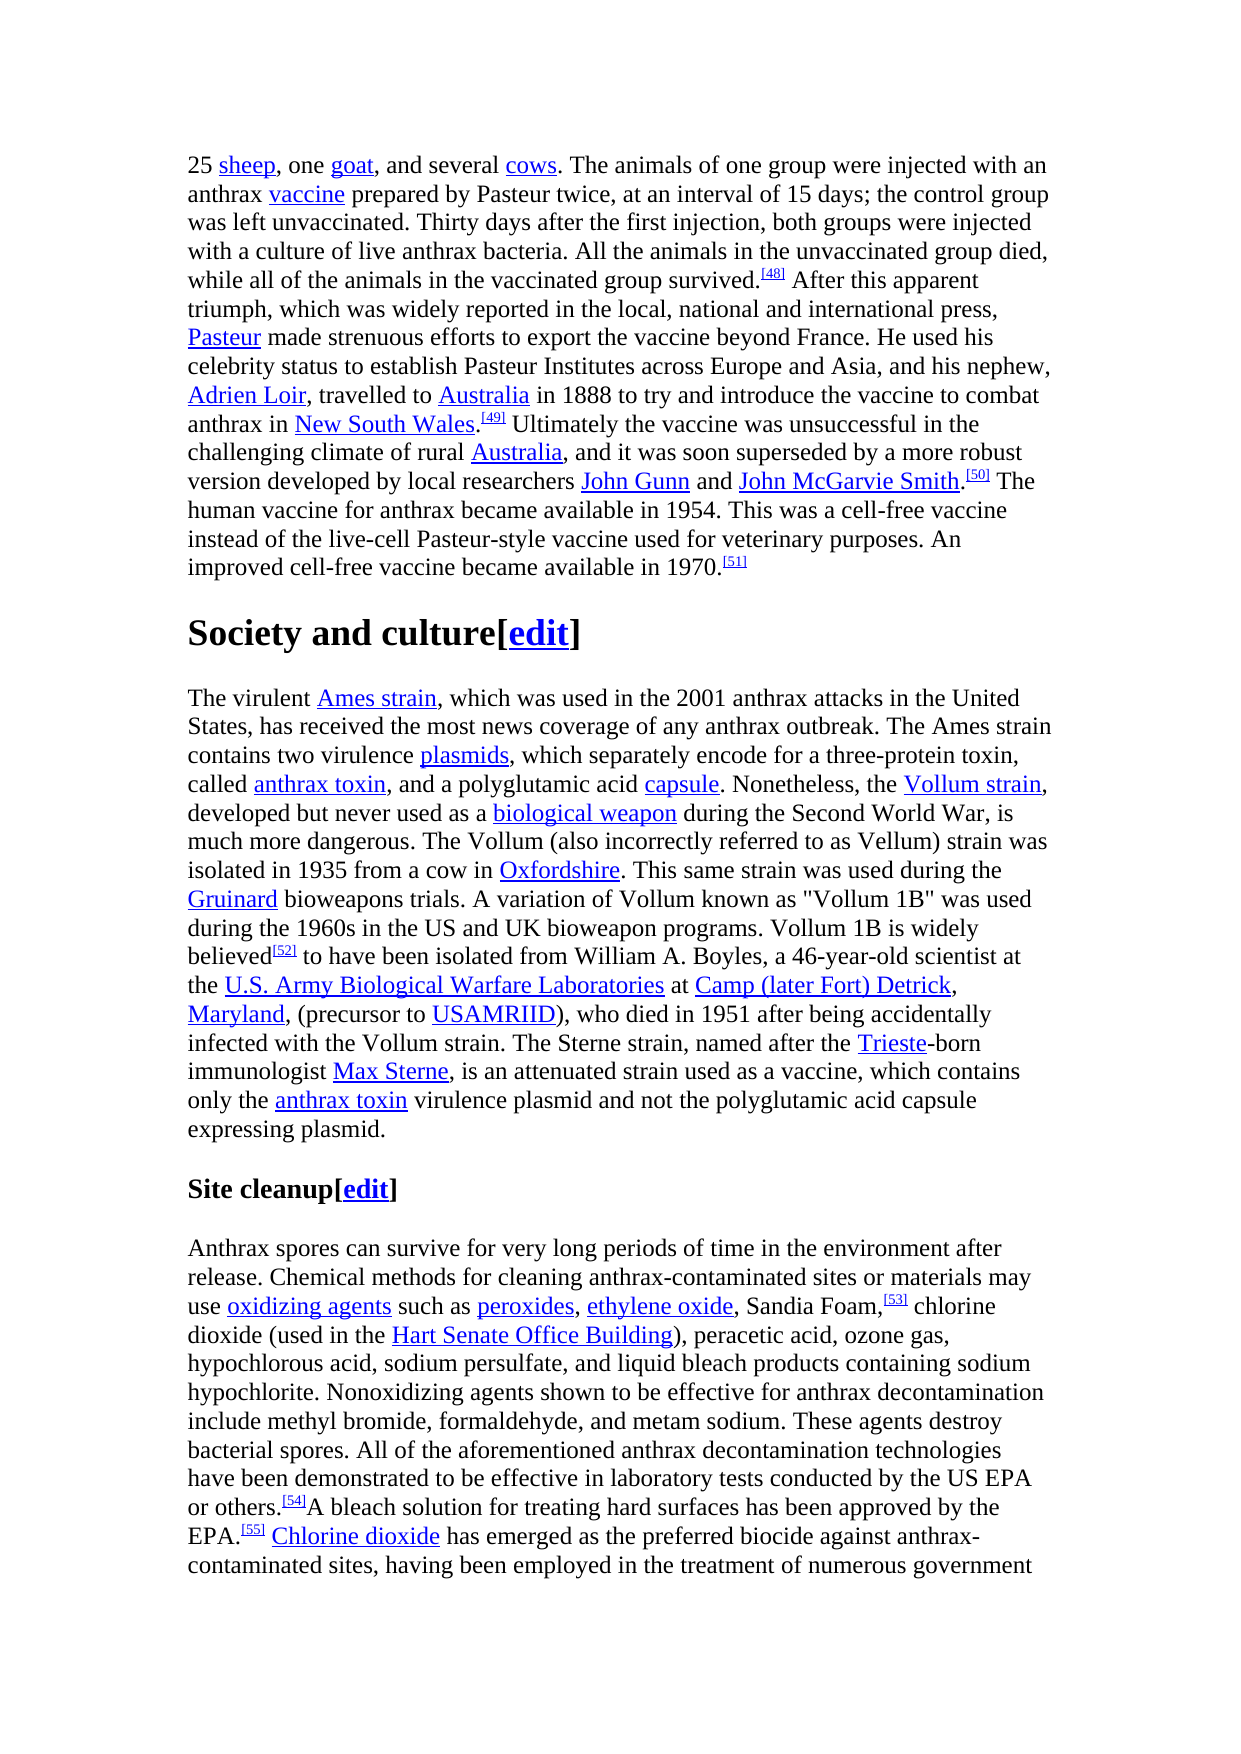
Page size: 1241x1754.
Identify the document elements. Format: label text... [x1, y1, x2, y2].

text The virulent Ames strain, which was used in the 2001 anthrax attacks in the United States, has received the most news coverage of any anthrax outbreak. The Ames strain contains two virulence plasmids, which separately encode for a three-protein toxin, called anthrax toxin, and a polyglutamic acid capsule. Nonetheless, the Vollum strain, developed but never used as a biological weapon during the Second World War, is much more dangerous. The Vollum (also incorrectly referred to as Vellum) strain was isolated in 1935 from a cow in Oxfordshire. This same strain was used during the Gruinard bioweapons trials. A variation of Vollum known as "Vollum 1B" was used during the 1960s in the US and UK bioweapon programs. Vollum 1B is widely believed[52] to have been isolated from William A. Boyles, a 46-year-old scientist at the U.S. Army Biological Warfare Laboratories at Camp (later Fort) Detrick, Maryland, (precursor to USAMRIID), who died in 1951 after being accidentally infected with the Vollum strain. The Sterne strain, named after the Trieste-born immunologist Max Sterne, is an attenuated strain used as a vaccine, which contains only the anthrax toxin virulence plasmid and not the polyglutamic acid capsule expressing plasmid. [187, 683, 1053, 1143]
subtitle Site cleanup[edit] [187, 1172, 1053, 1204]
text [187, 150, 1053, 581]
subtitle Society and culture[edit] [187, 610, 1053, 653]
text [187, 1233, 1053, 1578]
